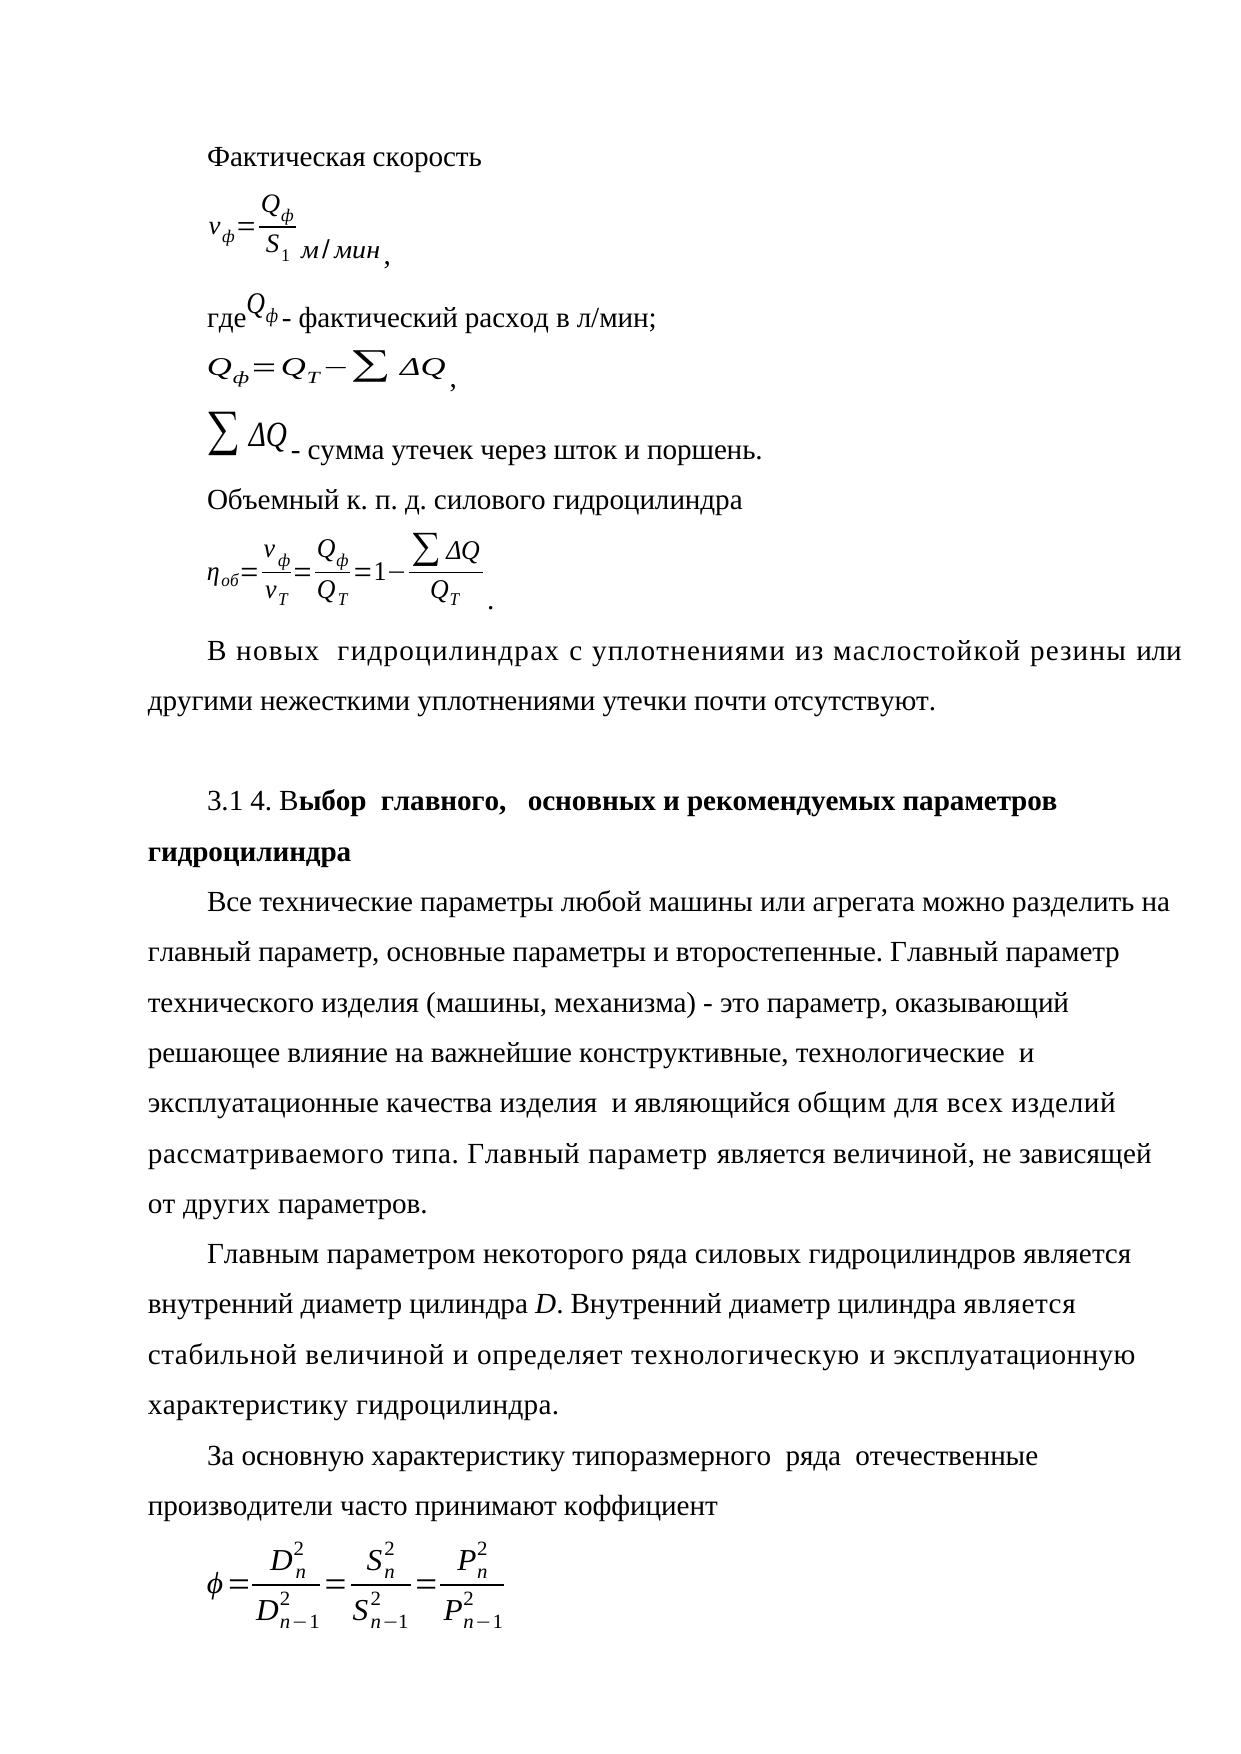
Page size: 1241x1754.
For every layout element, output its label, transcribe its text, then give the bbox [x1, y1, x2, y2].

text За основную характеристику типоразмерного ряда отечественные производители часто принимают коффициент [148, 1438, 1187, 1521]
text Объемный к. п. д. силового гидроцилиндра [148, 482, 1187, 516]
text 3.1 4. Выбор главного, основных и рекомендуемых параметров гидроцилиндра [148, 783, 1187, 867]
text Все технические параметры любой машины или агрегата можно разделить на главный параметр, основные параметры и второстепенные. Главный параметр технического изделия (машины, механизма) - это параметр, оказывающий решающее влияние на важнейшие конструктивные, технологические и эксплуатационные качества изделия и являющийся общим для всех изделий рассматриваемого типа. Главный параметр является величиной, не зависящей от других параметров. [148, 884, 1187, 1219]
text , [148, 189, 1187, 271]
text где- фактический расход в л/мин; [148, 287, 1187, 333]
text Фактическая скорость [148, 139, 1187, 172]
text - сумма утечек через шток и поршень. [148, 411, 1187, 465]
text Главным параметром некоторого ряда силовых гидроцилиндров является внутренний диаметр цилиндра D. Внутренний диаметр цилиндра является стабильной величиной и определяет технологическую и эксплуатационную характеристику гидроцилиндра. [148, 1236, 1187, 1421]
text В новых гидроцилиндрах с уплотнениями из маслостойкой резины или другими нежесткими уплотнениями утечки почти отсутствуют. [148, 633, 1187, 716]
text , [148, 350, 1187, 394]
text . [148, 532, 1187, 616]
